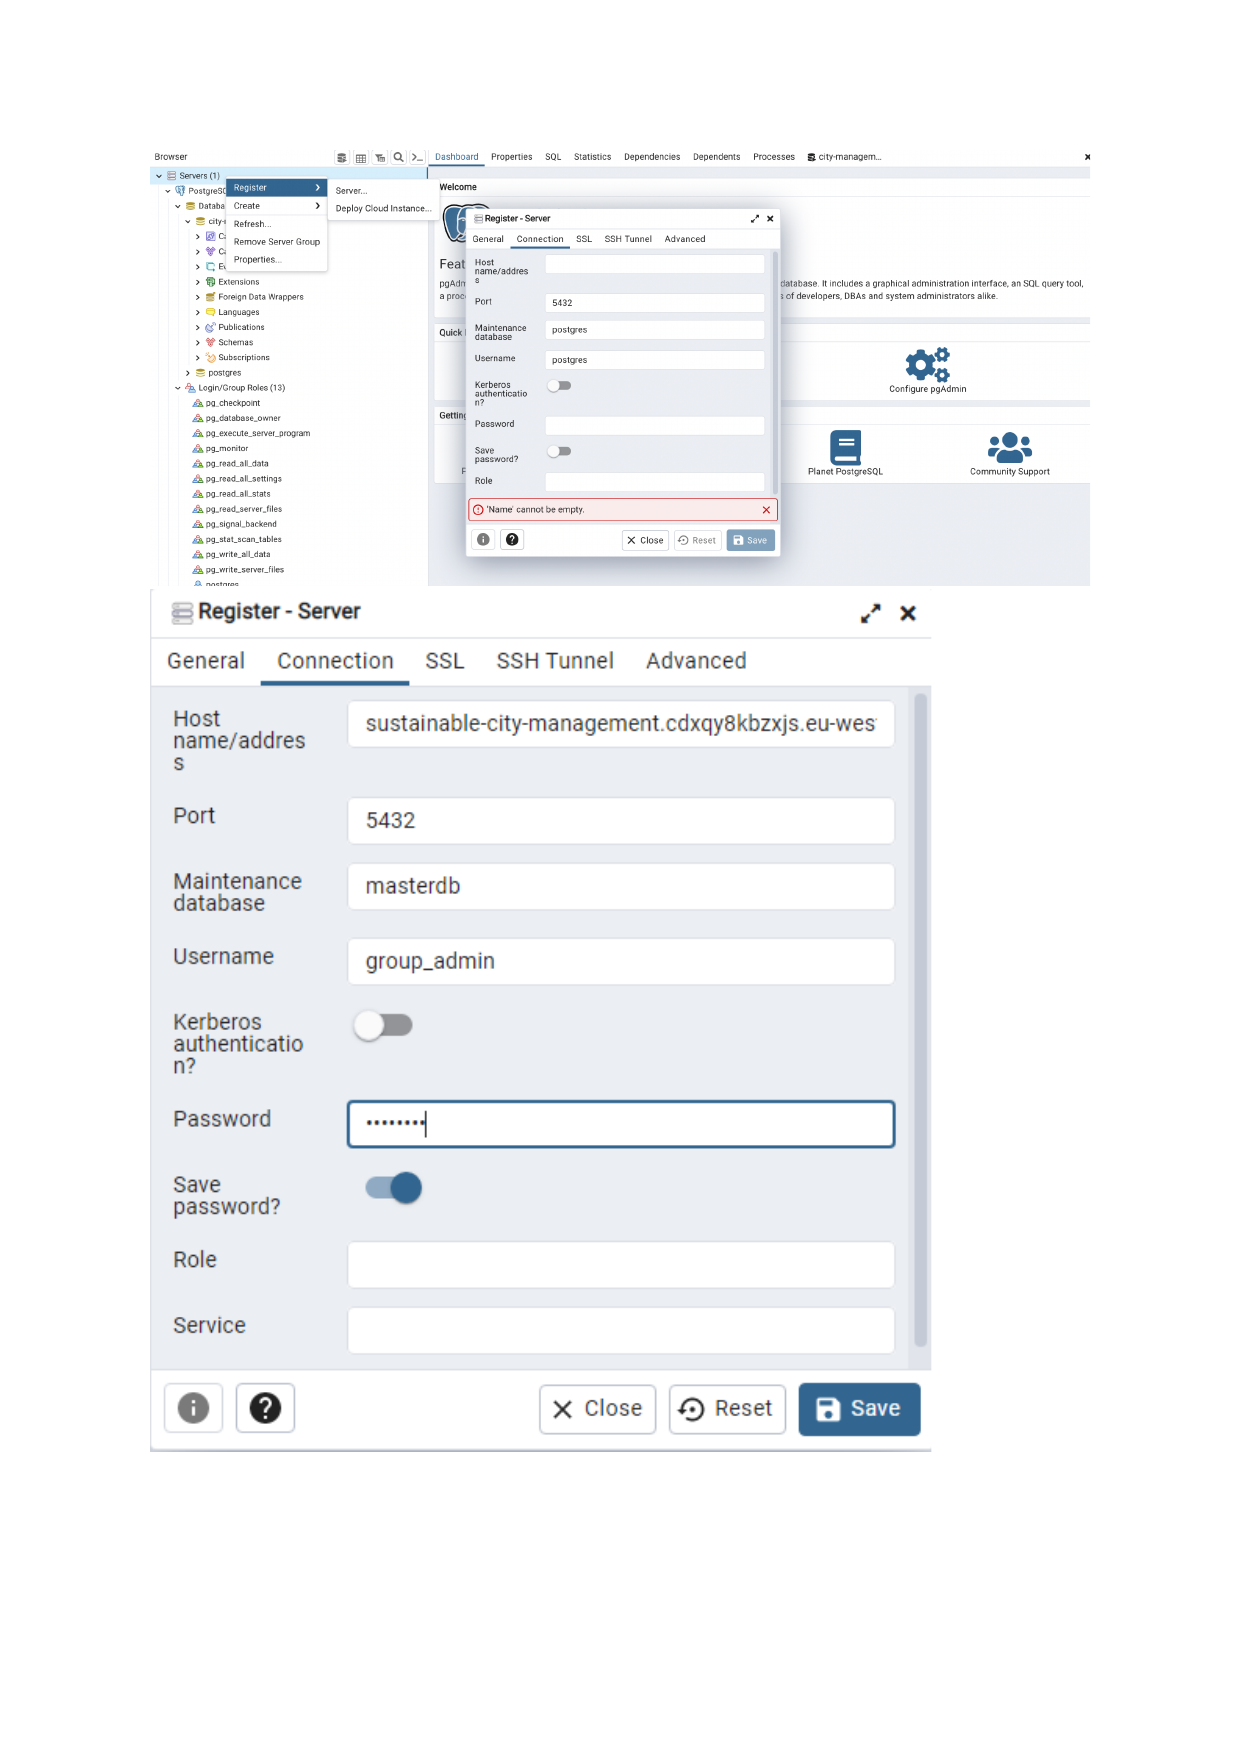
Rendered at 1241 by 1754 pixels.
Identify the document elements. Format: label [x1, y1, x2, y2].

picture [150, 589, 932, 1452]
picture [150, 150, 1091, 586]
